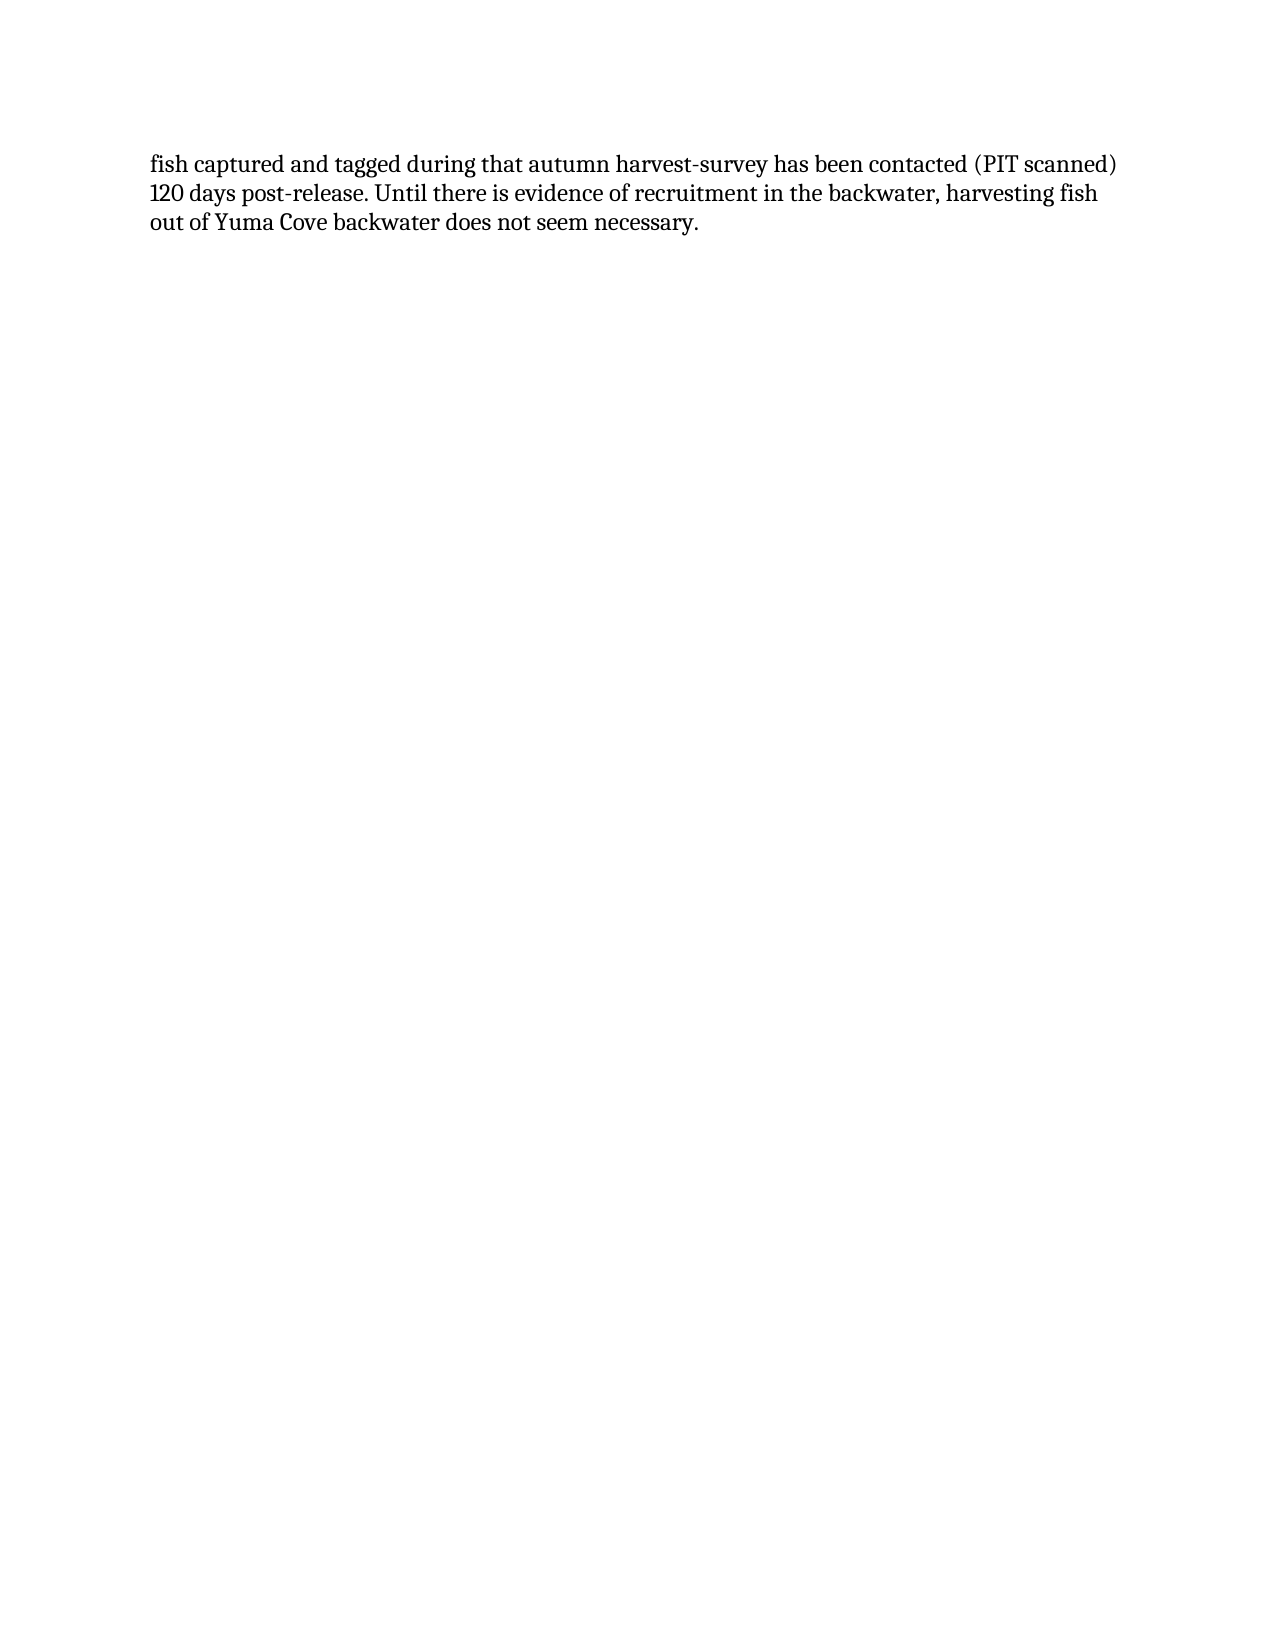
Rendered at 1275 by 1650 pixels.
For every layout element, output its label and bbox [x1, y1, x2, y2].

text [150, 150, 1125, 236]
